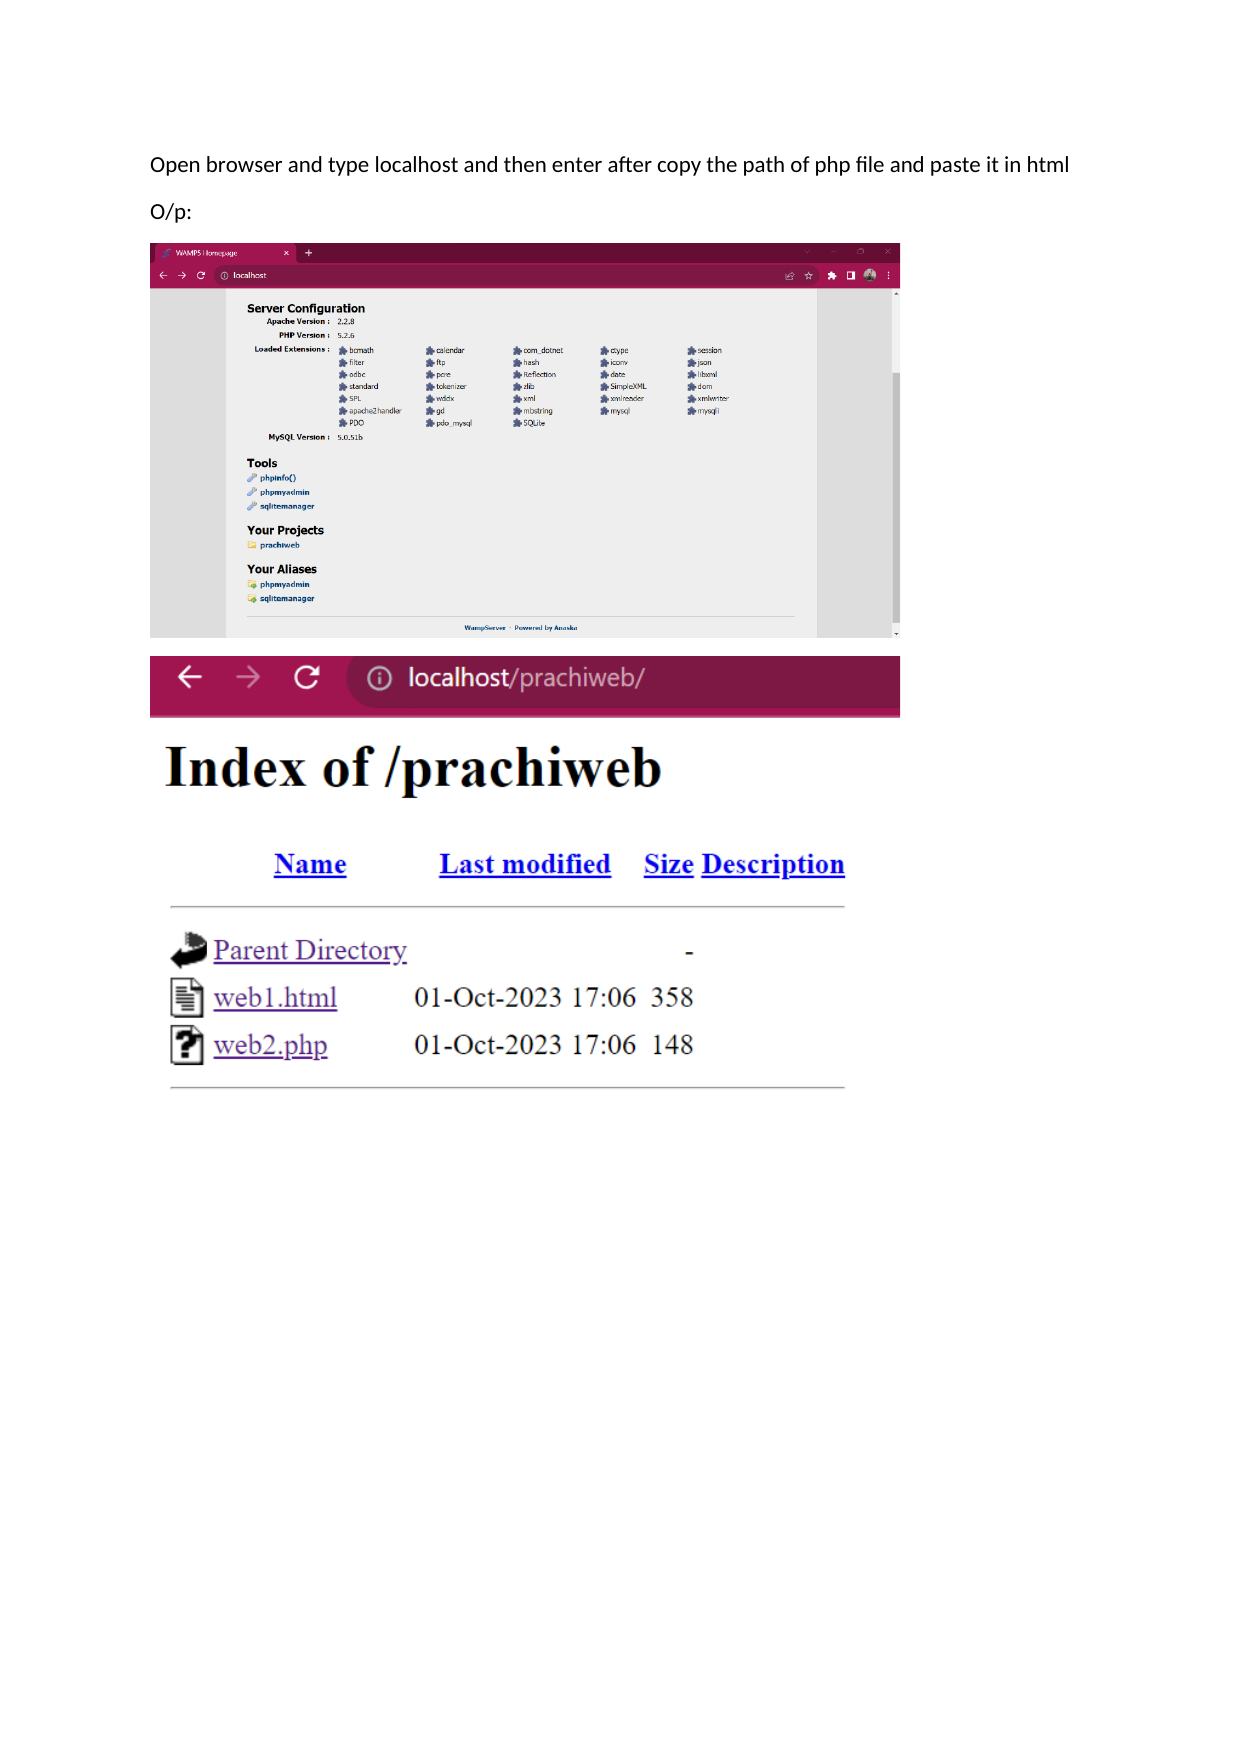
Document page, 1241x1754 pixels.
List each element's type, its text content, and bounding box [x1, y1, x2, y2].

text O/p: [150, 197, 1090, 225]
picture [150, 243, 901, 638]
picture [150, 656, 901, 1138]
text Open browser and type localhost and then enter after copy the path of php file and paste it in html [150, 150, 1090, 178]
